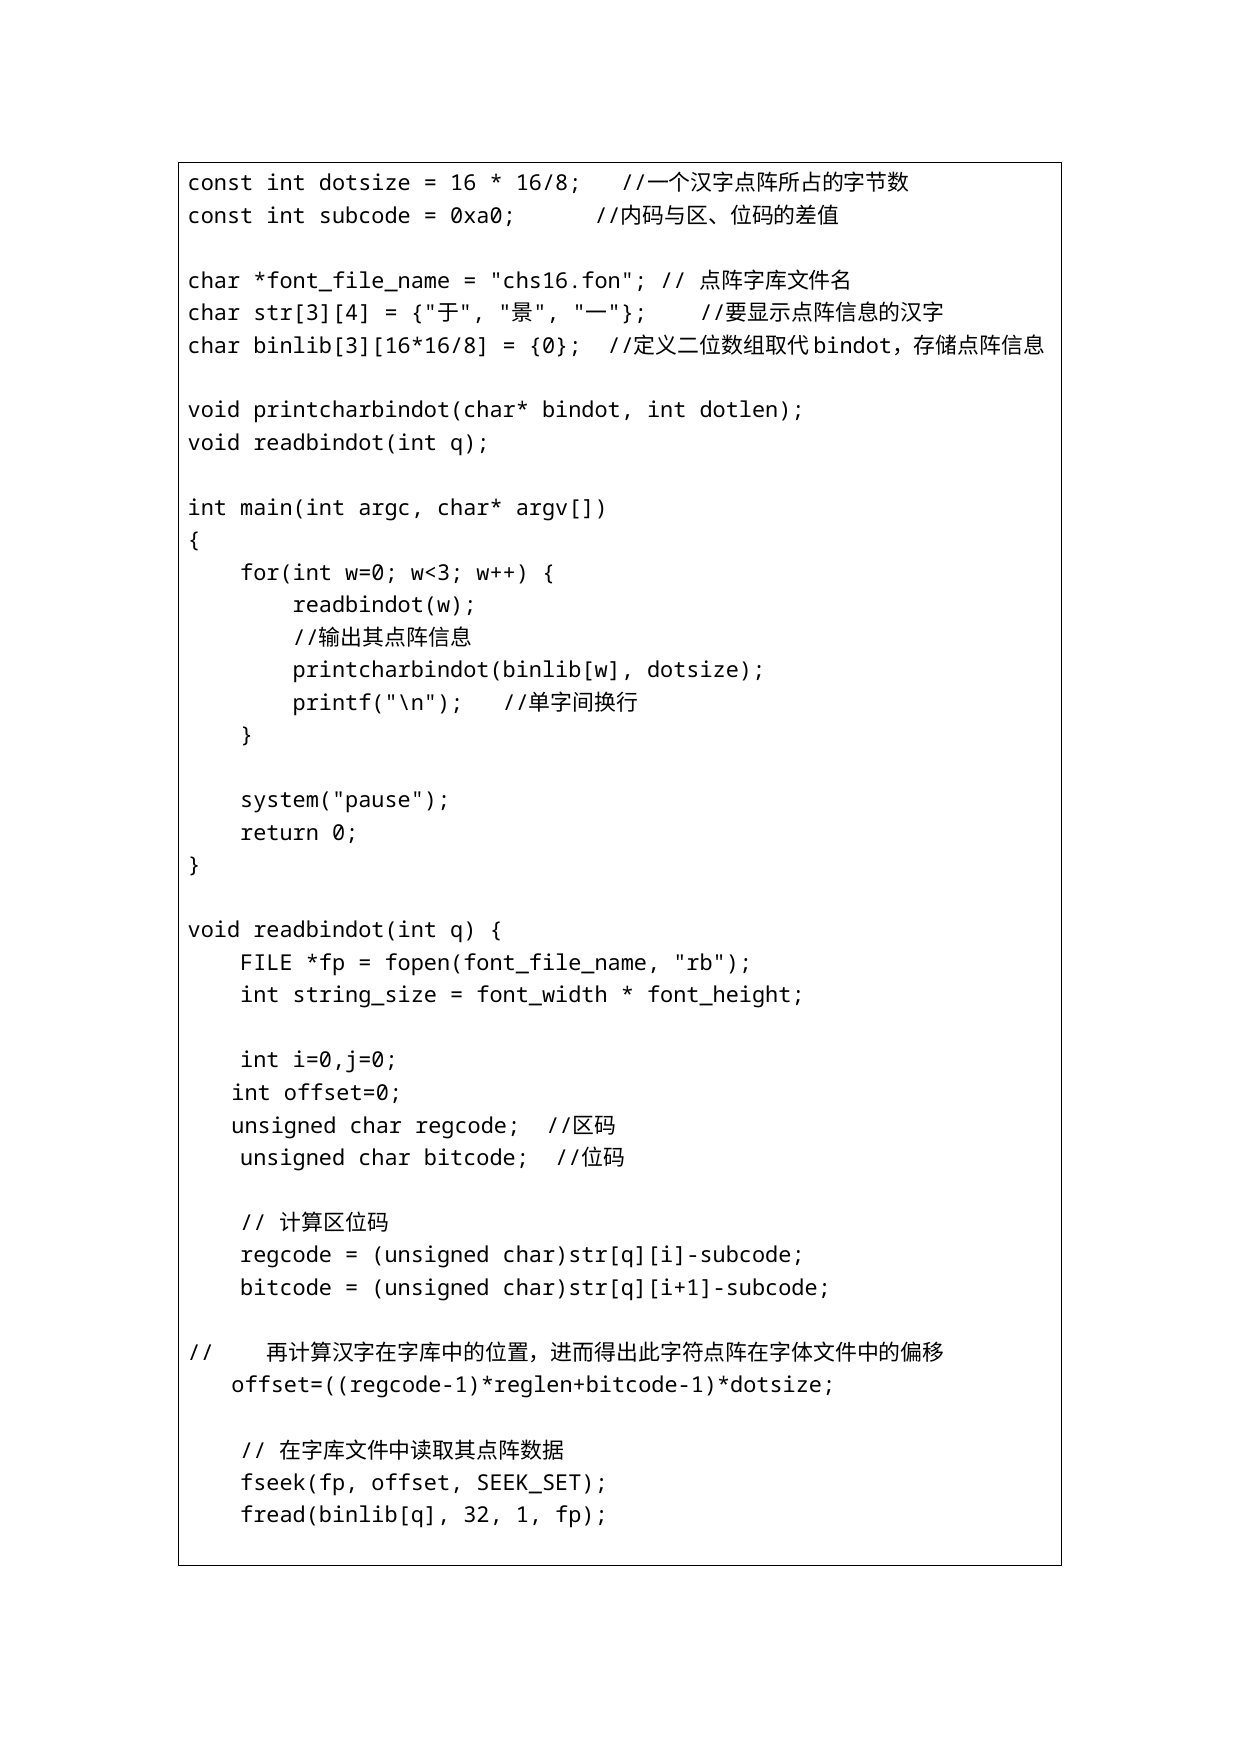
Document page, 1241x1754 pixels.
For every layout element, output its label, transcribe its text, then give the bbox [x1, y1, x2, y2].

text return 0; [187, 815, 1053, 848]
text { [187, 523, 1053, 555]
text } [187, 848, 1053, 880]
text FILE *fp = fopen(font_file_name, "rb"); [187, 945, 1053, 978]
text int main(int argc, char* argv[]) [187, 490, 1053, 523]
text void printcharbindot(char* bindot, int dotlen); [187, 393, 1053, 425]
text int string_size = font_width * font_height; [187, 978, 1053, 1010]
text char str[3][4] = {"于", "景", "一"}; //要显示点阵信息的汉字 [187, 295, 1053, 328]
text // 在字库文件中读取其点阵数据 [187, 1433, 1053, 1465]
text void readbindot(int q) { [187, 913, 1053, 945]
text char *font_file_name = "chs16.fon"; // 点阵字库文件名 [187, 263, 1053, 295]
text char binlib[3][16*16/8] = {0}; //定义二位数组取代bindot，存储点阵信息 [187, 328, 1053, 360]
text regcode = (unsigned char)str[q][i]-subcode; [187, 1238, 1053, 1270]
text fseek(fp, offset, SEEK_SET); [187, 1465, 1053, 1498]
text unsigned char regcode; //区码 [187, 1108, 1053, 1140]
text unsigned char bitcode; //位码 [187, 1140, 1053, 1173]
text fread(binlib[q], 32, 1, fp); [187, 1498, 1053, 1530]
text bitcode = (unsigned char)str[q][i+1]-subcode; [187, 1270, 1053, 1303]
text printcharbindot(binlib[w], dotsize); [187, 653, 1053, 685]
text readbindot(w); [187, 588, 1053, 620]
text } [187, 718, 1053, 750]
text int i=0,j=0; [187, 1043, 1053, 1075]
text const int dotsize = 16 * 16/8; //一个汉字点阵所占的字节数 [179, 163, 1061, 198]
text const int subcode = 0xa0; //内码与区、位码的差值 [187, 198, 1053, 230]
text int offset=0; [187, 1075, 1053, 1108]
text // 计算区位码 [187, 1205, 1053, 1238]
text // 再计算汉字在字库中的位置，进而得出此字符点阵在字体文件中的偏移 [187, 1335, 1053, 1368]
text printf("\n"); //单字间换行 [187, 685, 1053, 718]
text offset=((regcode-1)*reglen+bitcode-1)*dotsize; [187, 1368, 1053, 1400]
text for(int w=0; w<3; w++) { [187, 555, 1053, 588]
text //输出其点阵信息 [187, 620, 1053, 653]
text system("pause"); [187, 783, 1053, 815]
text void readbindot(int q); [187, 425, 1053, 458]
